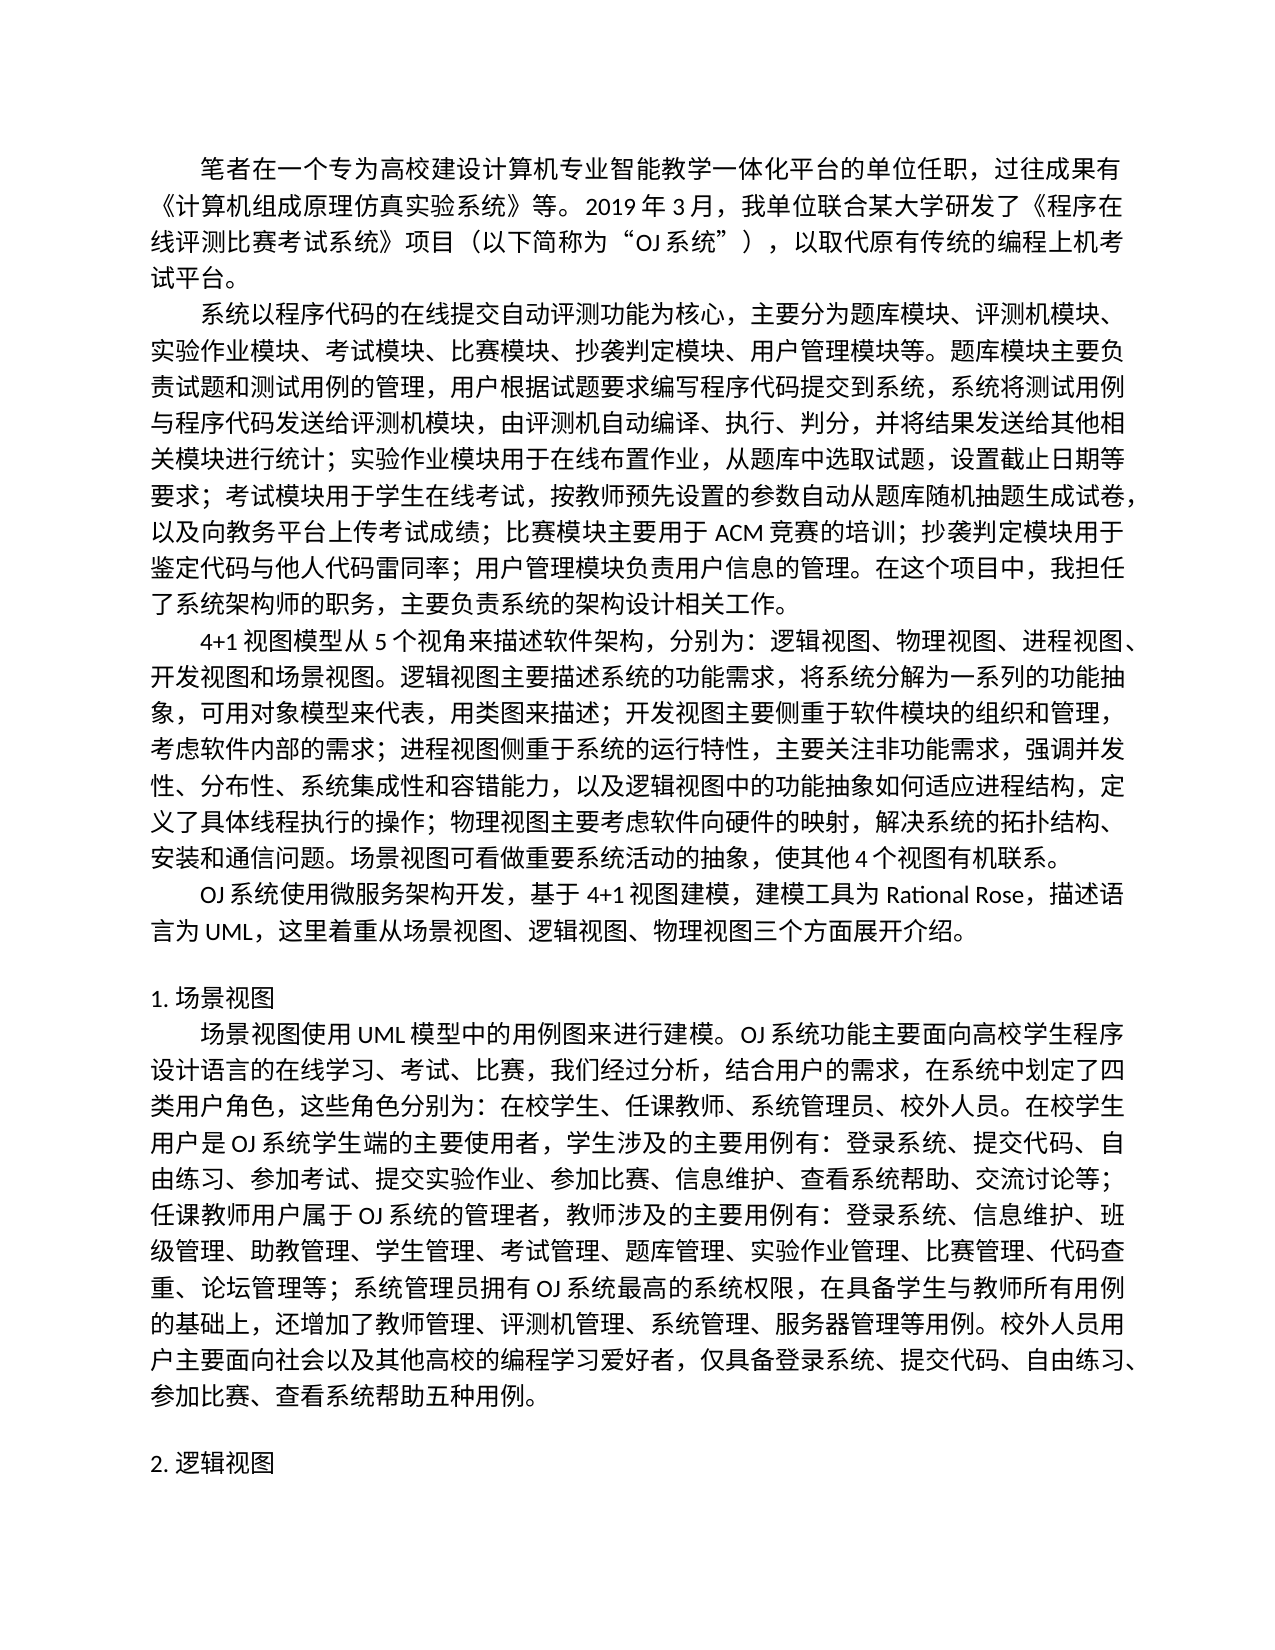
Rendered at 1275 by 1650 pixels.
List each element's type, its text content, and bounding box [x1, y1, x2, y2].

text 2. 逻辑视图 [150, 1443, 1125, 1480]
text 4+1视图模型从5个视角来描述软件架构，分别为：逻辑视图、物理视图、进程视图、开发视图和场景视图。逻辑视图主要描述系统的功能需求，将系统分解为一系列的功能抽象，可用对象模型来代表，用类图来描述；开发视图主要侧重于软件模块的组织和管理，考虑软件内部的需求；进程视图侧重于系统的运行特性，主要关注非功能需求，强调并发性、分布性、系统集成性和容错能力，以及逻辑视图中的功能抽象如何适应进程结构，定义了具体线程执行的操作；物理视图主要考虑软件向硬件的映射，解决系统的拓扑结构、安装和通信问题。场景视图可看做重要系统活动的抽象，使其他4个视图有机联系。 [150, 621, 1125, 875]
text 场景视图使用UML模型中的用例图来进行建模。OJ系统功能主要面向高校学生程序设计语言的在线学习、考试、比赛，我们经过分析，结合用户的需求，在系统中划定了四类用户角色，这些角色分别为：在校学生、任课教师、系统管理员、校外人员。在校学生用户是OJ系统学生端的主要使用者，学生涉及的主要用例有：登录系统、提交代码、自由练习、参加考试、提交实验作业、参加比赛、信息维护、查看系统帮助、交流讨论等；任课教师用户属于OJ系统的管理者，教师涉及的主要用例有：登录系统、信息维护、班级管理、助教管理、学生管理、考试管理、题库管理、实验作业管理、比赛管理、代码查重、论坛管理等；系统管理员拥有OJ系统最高的系统权限，在具备学生与教师所有用例的基础上，还增加了教师管理、评测机管理、系统管理、服务器管理等用例。校外人员用户主要面向社会以及其他高校的编程学习爱好者，仅具备登录系统、提交代码、自由练习、参加比赛、查看系统帮助五种用例。 [150, 1014, 1125, 1413]
text 系统以程序代码的在线提交自动评测功能为核心，主要分为题库模块、评测机模块、实验作业模块、考试模块、比赛模块、抄袭判定模块、用户管理模块等。题库模块主要负责试题和测试用例的管理，用户根据试题要求编写程序代码提交到系统，系统将测试用例与程序代码发送给评测机模块，由评测机自动编译、执行、判分，并将结果发送给其他相关模块进行统计；实验作业模块用于在线布置作业，从题库中选取试题，设置截止日期等要求；考试模块用于学生在线考试，按教师预先设置的参数自动从题库随机抽题生成试卷，以及向教务平台上传考试成绩；比赛模块主要用于ACM竞赛的培训；抄袭判定模块用于鉴定代码与他人代码雷同率；用户管理模块负责用户信息的管理。在这个项目中，我担任了系统架构师的职务，主要负责系统的架构设计相关工作。 [150, 295, 1125, 621]
text 笔者在一个专为高校建设计算机专业智能教学一体化平台的单位任职，过往成果有《计算机组成原理仿真实验系统》等。2019年3月，我单位联合某大学研发了《程序在线评测比赛考试系统》项目（以下简称为“OJ系统”），以取代原有传统的编程上机考试平台。 [150, 150, 1125, 295]
text 1. 场景视图 [150, 978, 1125, 1014]
text OJ系统使用微服务架构开发，基于4+1视图建模，建模工具为Rational Rose，描述语言为UML，这里着重从场景视图、逻辑视图、物理视图三个方面展开介绍。 [150, 875, 1125, 947]
